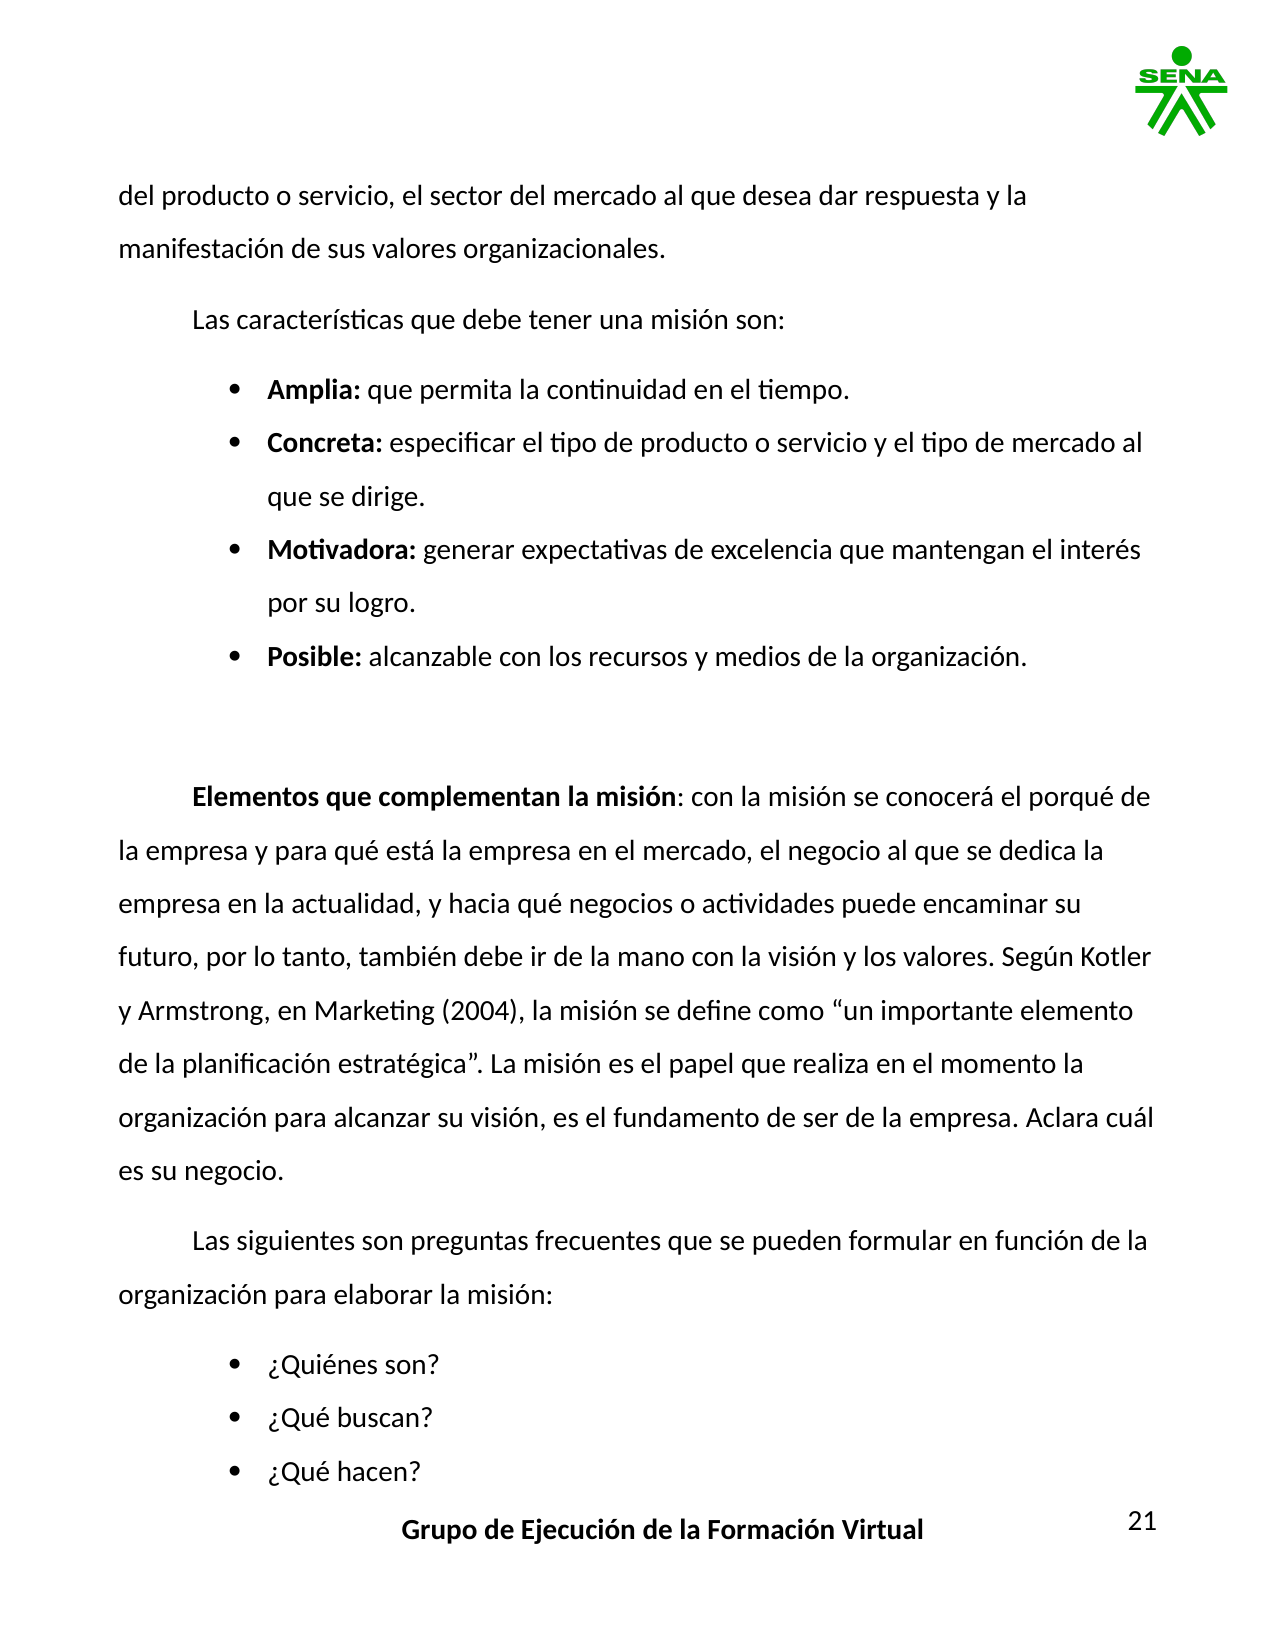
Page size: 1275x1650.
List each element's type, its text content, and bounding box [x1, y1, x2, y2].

text Elementos que complementan la misión: con la misión se conocerá el porqué de la empresa y para qué está la empresa en el mercado, el negocio al que se dedica la empresa en la actualidad, y hacia qué negocios o actividades puede encaminar su futuro, por lo tanto, también debe ir de la mano con la visión y los valores. Según Kotler y Armstrong, en Marketing (2004), la misión se define como “un importante elemento de la planificación estratégica”. La misión es el papel que realiza en el momento la organización para alcanzar su visión, es el fundamento de ser de la empresa. Aclara cuál es su negocio. [118, 778, 1157, 1188]
text Las características que debe tener una misión son: [118, 301, 1157, 336]
list Posible: alcanzable con los recursos y medios de la organización. [229, 638, 1157, 674]
list ¿Qué hacen? [229, 1453, 1157, 1488]
picture [1135, 46, 1228, 136]
list ¿Quiénes son? [229, 1346, 1157, 1382]
text Las siguientes son preguntas frecuentes que se pueden formular en función de la organización para elaborar la misión: [118, 1222, 1157, 1311]
list Concreta: especificar el tipo de producto o servicio y el tipo de mercado al que se dirige. [229, 424, 1157, 513]
list Amplia: que permita la continuidad en el tiempo. [229, 371, 1157, 406]
list Motivadora: generar expectativas de excelencia que mantengan el interés por su logro. [229, 531, 1157, 620]
list ¿Qué buscan? [229, 1399, 1157, 1435]
